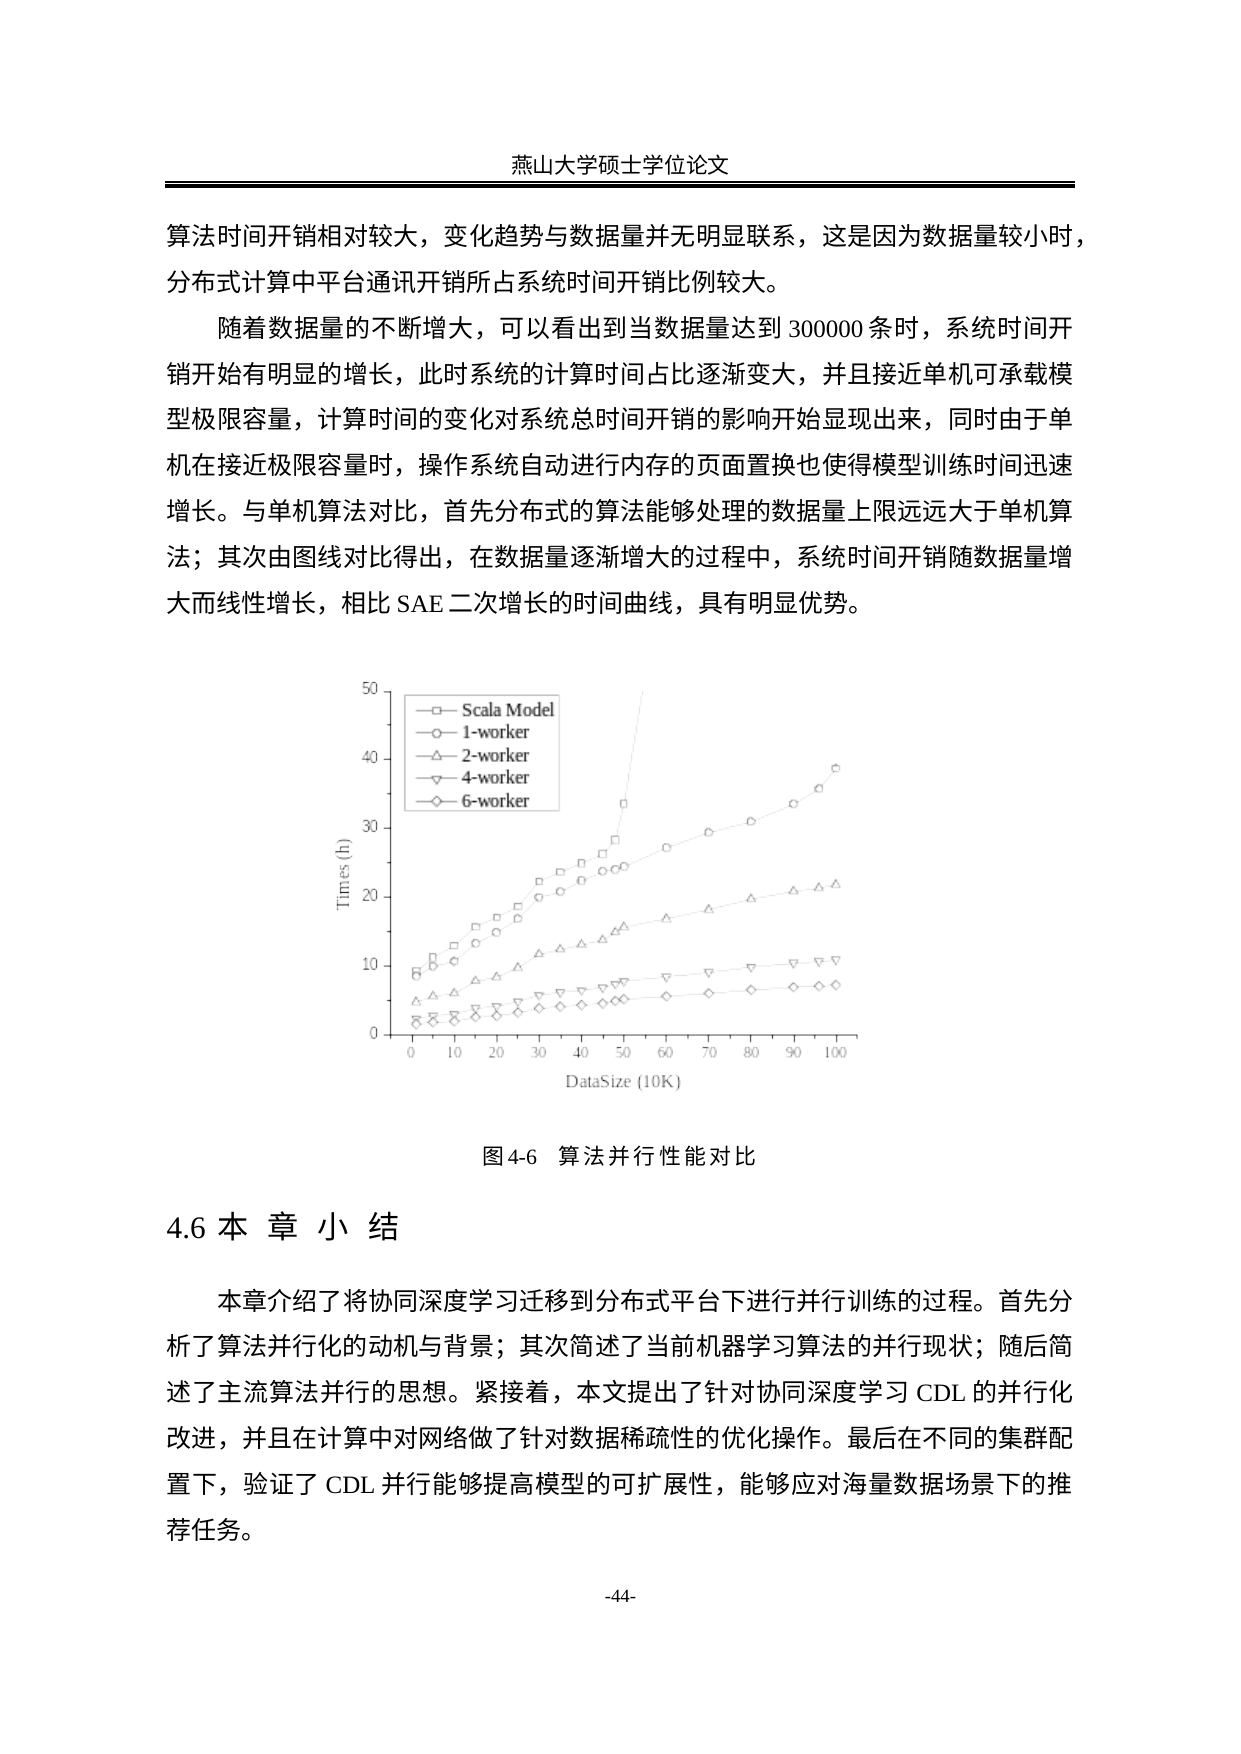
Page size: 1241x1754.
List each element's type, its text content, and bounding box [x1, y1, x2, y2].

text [166, 207, 1074, 299]
table_cell 算法并行性能对比 [155, 1132, 1087, 1178]
table_header [155, 620, 1087, 1132]
text 本章介绍了将协同深度学习迁移到分布式平台下进行并行训练的过程。首先分析了算法并行化的动机与背景；其次简述了当前机器学习算法的并行现状；随后简述了主流算法并行的思想。紧接着，本文提出了针对协同深度学习CDL的并行化改进，并且在计算中对网络做了针对数据稀疏性的优化操作。最后在不同的集群配置下，验证了CDL并行能够提高模型的可扩展性，能够应对海量数据场景下的推荐任务。 [166, 1271, 1074, 1546]
subtitle 本章小结 [166, 1202, 1074, 1248]
text 随着数据量的不断增大，可以看出到当数据量达到300000条时，系统时间开销开始有明显的增长，此时系统的计算时间占比逐渐变大，并且接近单机可承载模型极限容量，计算时间的变化对系统总时间开销的影响开始显现出来，同时由于单机在接近极限容量时，操作系统自动进行内存的页面置换也使得模型训练时间迅速增长。与单机算法对比，首先分布式的算法能够处理的数据量上限远远大于单机算法；其次由图线对比得出，在数据量逐渐增大的过程中，系统时间开销随数据量增大而线性增长，相比SAE二次增长的时间曲线，具有明显优势。 [166, 299, 1074, 619]
